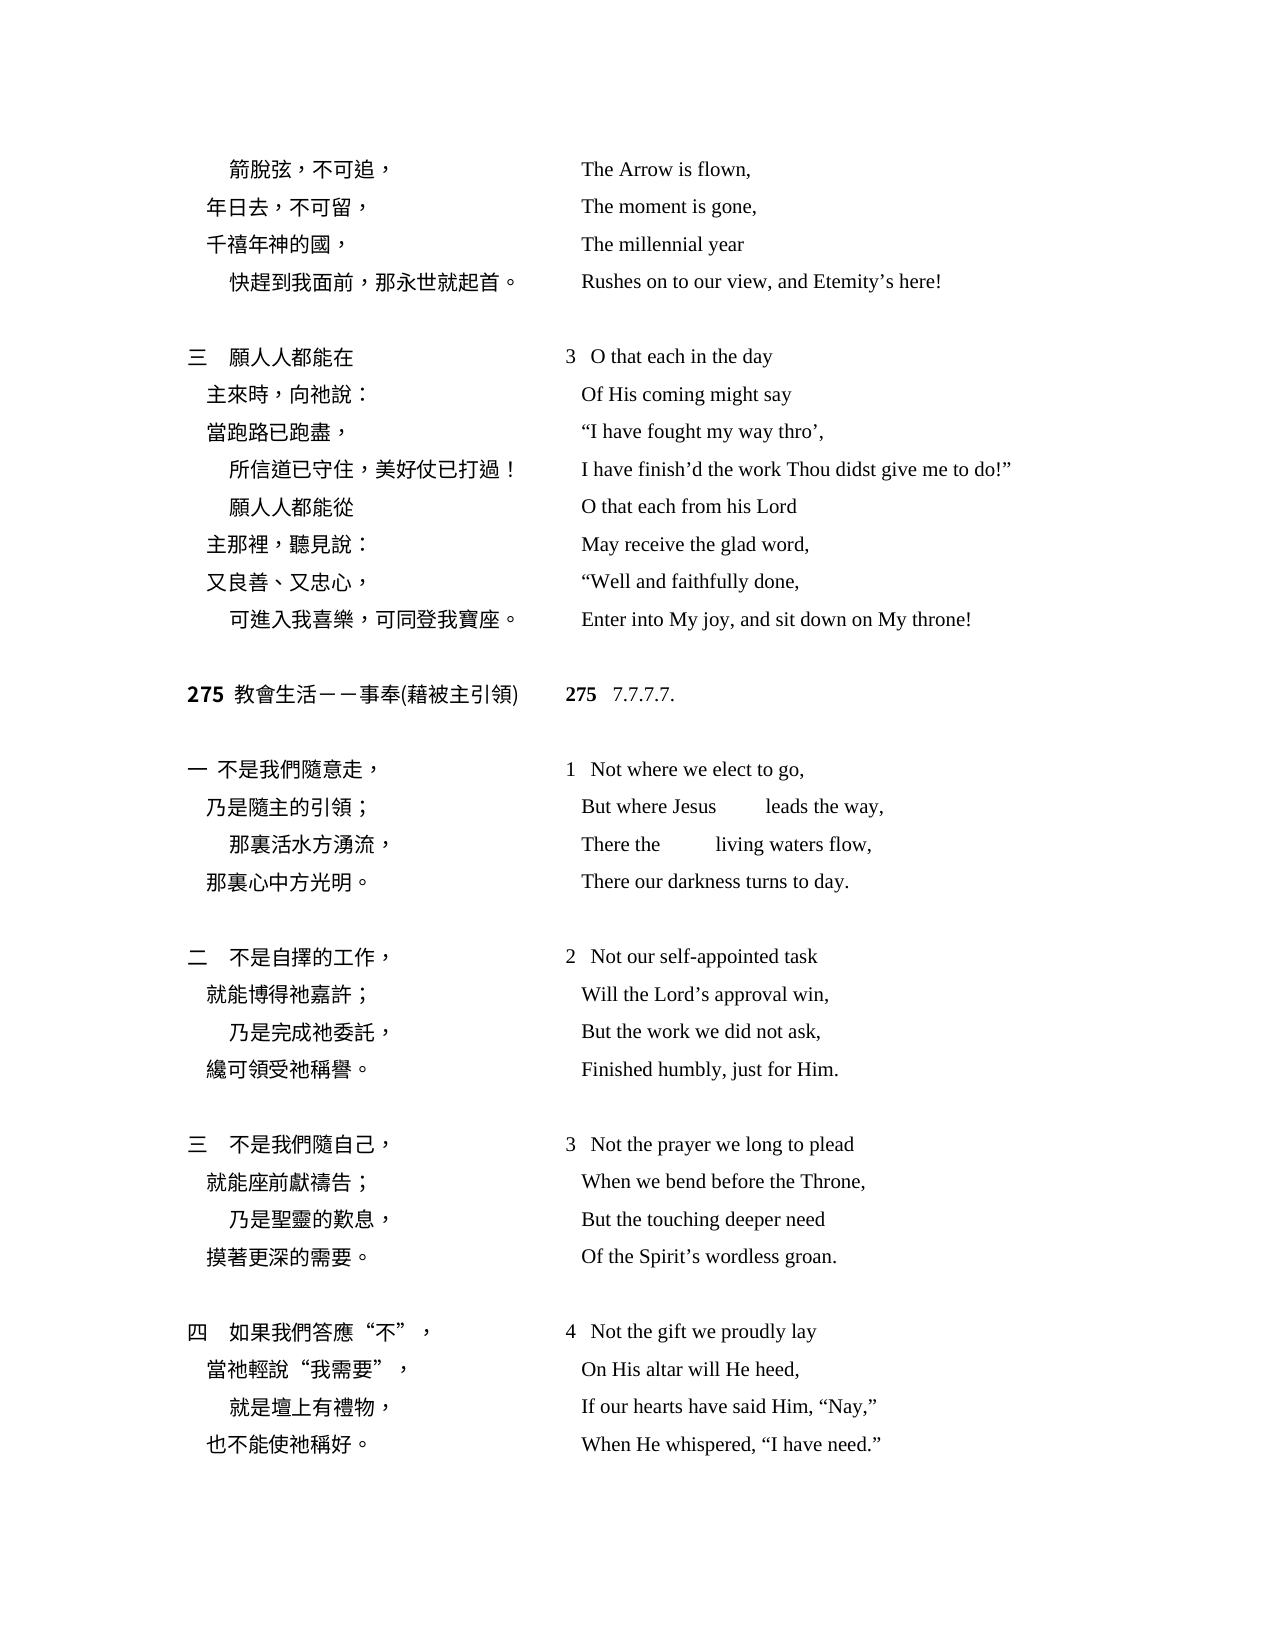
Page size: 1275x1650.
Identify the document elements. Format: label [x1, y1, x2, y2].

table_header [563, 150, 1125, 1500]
table_header [185, 150, 562, 1500]
